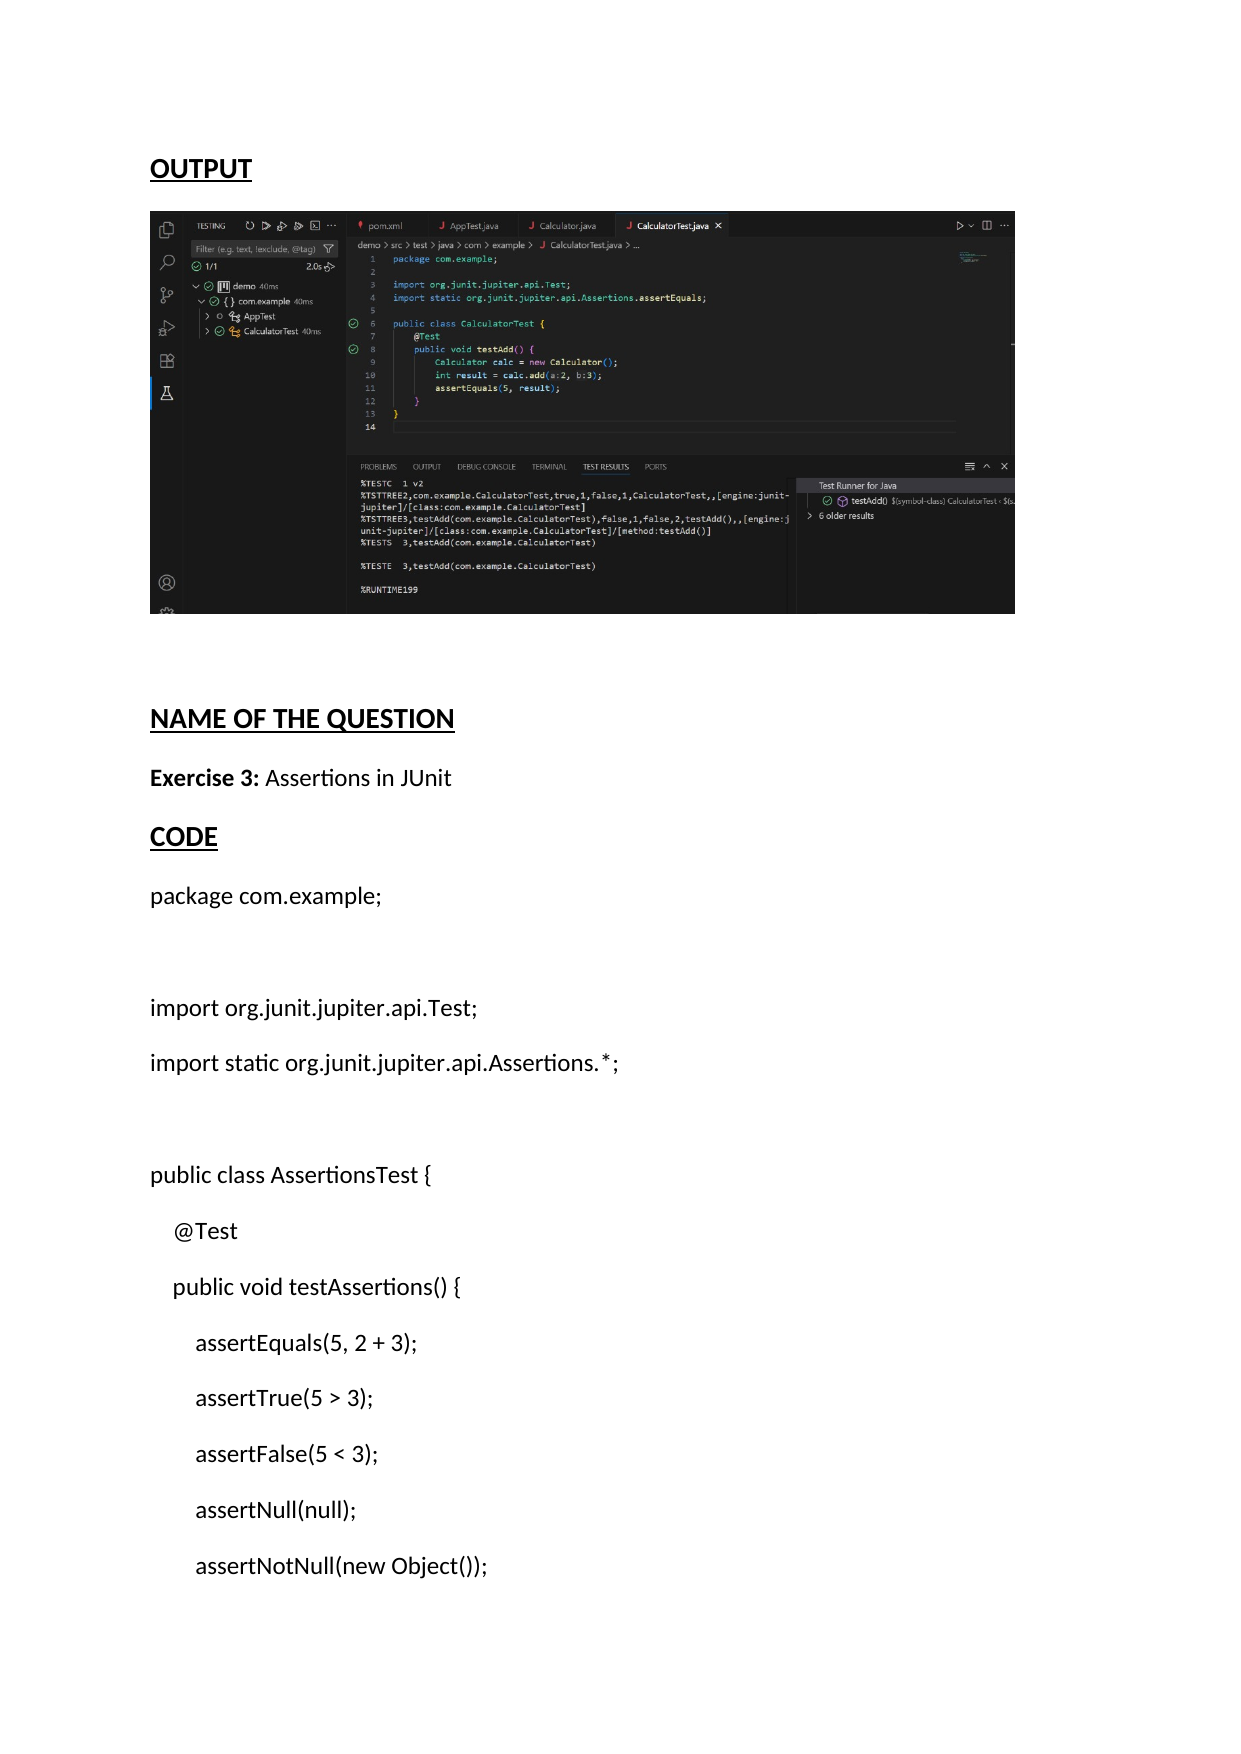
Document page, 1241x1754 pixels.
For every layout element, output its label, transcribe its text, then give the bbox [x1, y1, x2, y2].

text assertEquals(5, 2 + 3); [150, 1327, 1090, 1357]
text public class AssertionsTest { [150, 1159, 1090, 1190]
text assertNotNull(new Object()); [150, 1550, 1090, 1581]
text assertFalse(5 < 3); [150, 1438, 1090, 1469]
text OUTPUT [150, 150, 1090, 186]
text Exercise 3: Assertions in JUnit [150, 762, 1090, 793]
text package com.example; [150, 880, 1090, 911]
picture [150, 211, 1015, 614]
text import org.junit.jupiter.api.Test; [150, 992, 1090, 1022]
text @Test [150, 1215, 1090, 1246]
text public void testAssertions() { [150, 1271, 1090, 1301]
text NAME OF THE QUESTION [150, 701, 1090, 736]
text assertTrue(5 > 3); [150, 1382, 1090, 1413]
text CODE [150, 818, 1090, 854]
text assertNull(null); [150, 1494, 1090, 1525]
text import static org.junit.jupiter.api.Assertions.*; [150, 1047, 1090, 1078]
